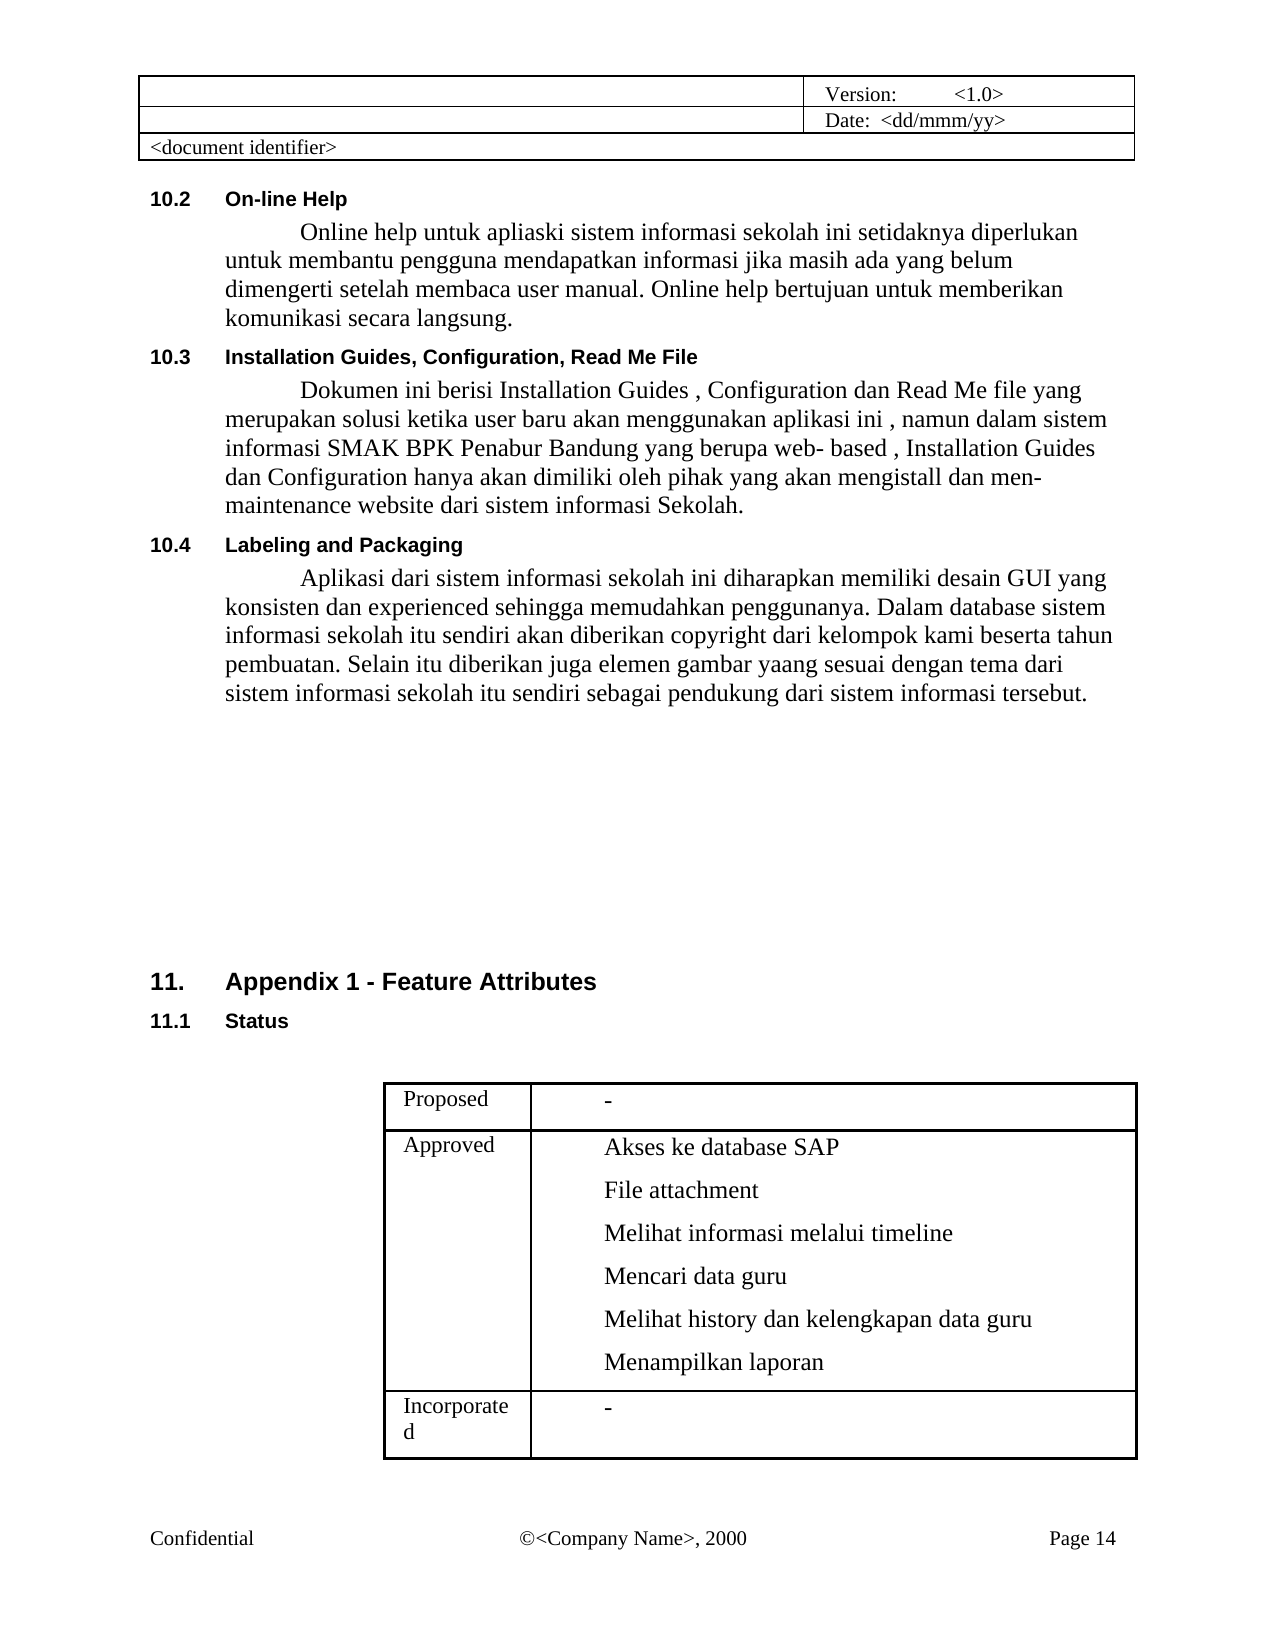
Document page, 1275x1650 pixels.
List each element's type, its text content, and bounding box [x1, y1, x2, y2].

table_header Proposed [386, 1085, 530, 1128]
text Dokumen ini berisi Installation Guides , Configuration dan Read Me file yang merupakan solusi ketika user baru akan menggunakan aplikasi ini , namun dalam sistem informasi SMAK BPK Penabur Bandung yang berupa web- based , Installation Guides dan Configuration hanya akan dimiliki oleh pihak yang akan mengistall dan men-maintenance website dari sistem informasi Sekolah. [225, 375, 1125, 519]
table_cell Approved [386, 1132, 530, 1390]
text Online help untuk apliaski sistem informasi sekolah ini setidaknya diperlukan untuk membantu pengguna mendapatkan informasi jika masih ada yang belum dimengerti setelah membaca user manual. Online help bertujuan untuk memberikan komunikasi secara langsung. [225, 217, 1125, 332]
subtitle Installation Guides, Configuration, Read Me File [150, 344, 1125, 369]
subtitle Appendix 1 - Feature Attributes [150, 967, 1125, 995]
table_header - [532, 1085, 1135, 1128]
table_cell Akses ke database SAP File attachment Melihat informasi melalui timeline Mencari data guru Melihat history dan kelengkapan data guru Menampilkan laporan [532, 1132, 1135, 1390]
subtitle Status [150, 1008, 1125, 1033]
table_cell - [532, 1392, 1135, 1457]
text Aplikasi dari sistem informasi sekolah ini diharapkan memiliki desain GUI yang konsisten dan experienced sehingga memudahkan penggunanya. Dalam database sistem informasi sekolah itu sendiri akan diberikan copyright dari kelompok kami beserta tahun pembuatan. Selain itu diberikan juga elemen gambar yaang sesuai dengan tema dari sistem informasi sekolah itu sendiri sebagai pendukung dari sistem informasi tersebut. [225, 563, 1125, 707]
subtitle On-line Help [150, 185, 1125, 210]
subtitle Labeling and Packaging [150, 532, 1125, 557]
table_cell Incorporated [386, 1392, 530, 1457]
